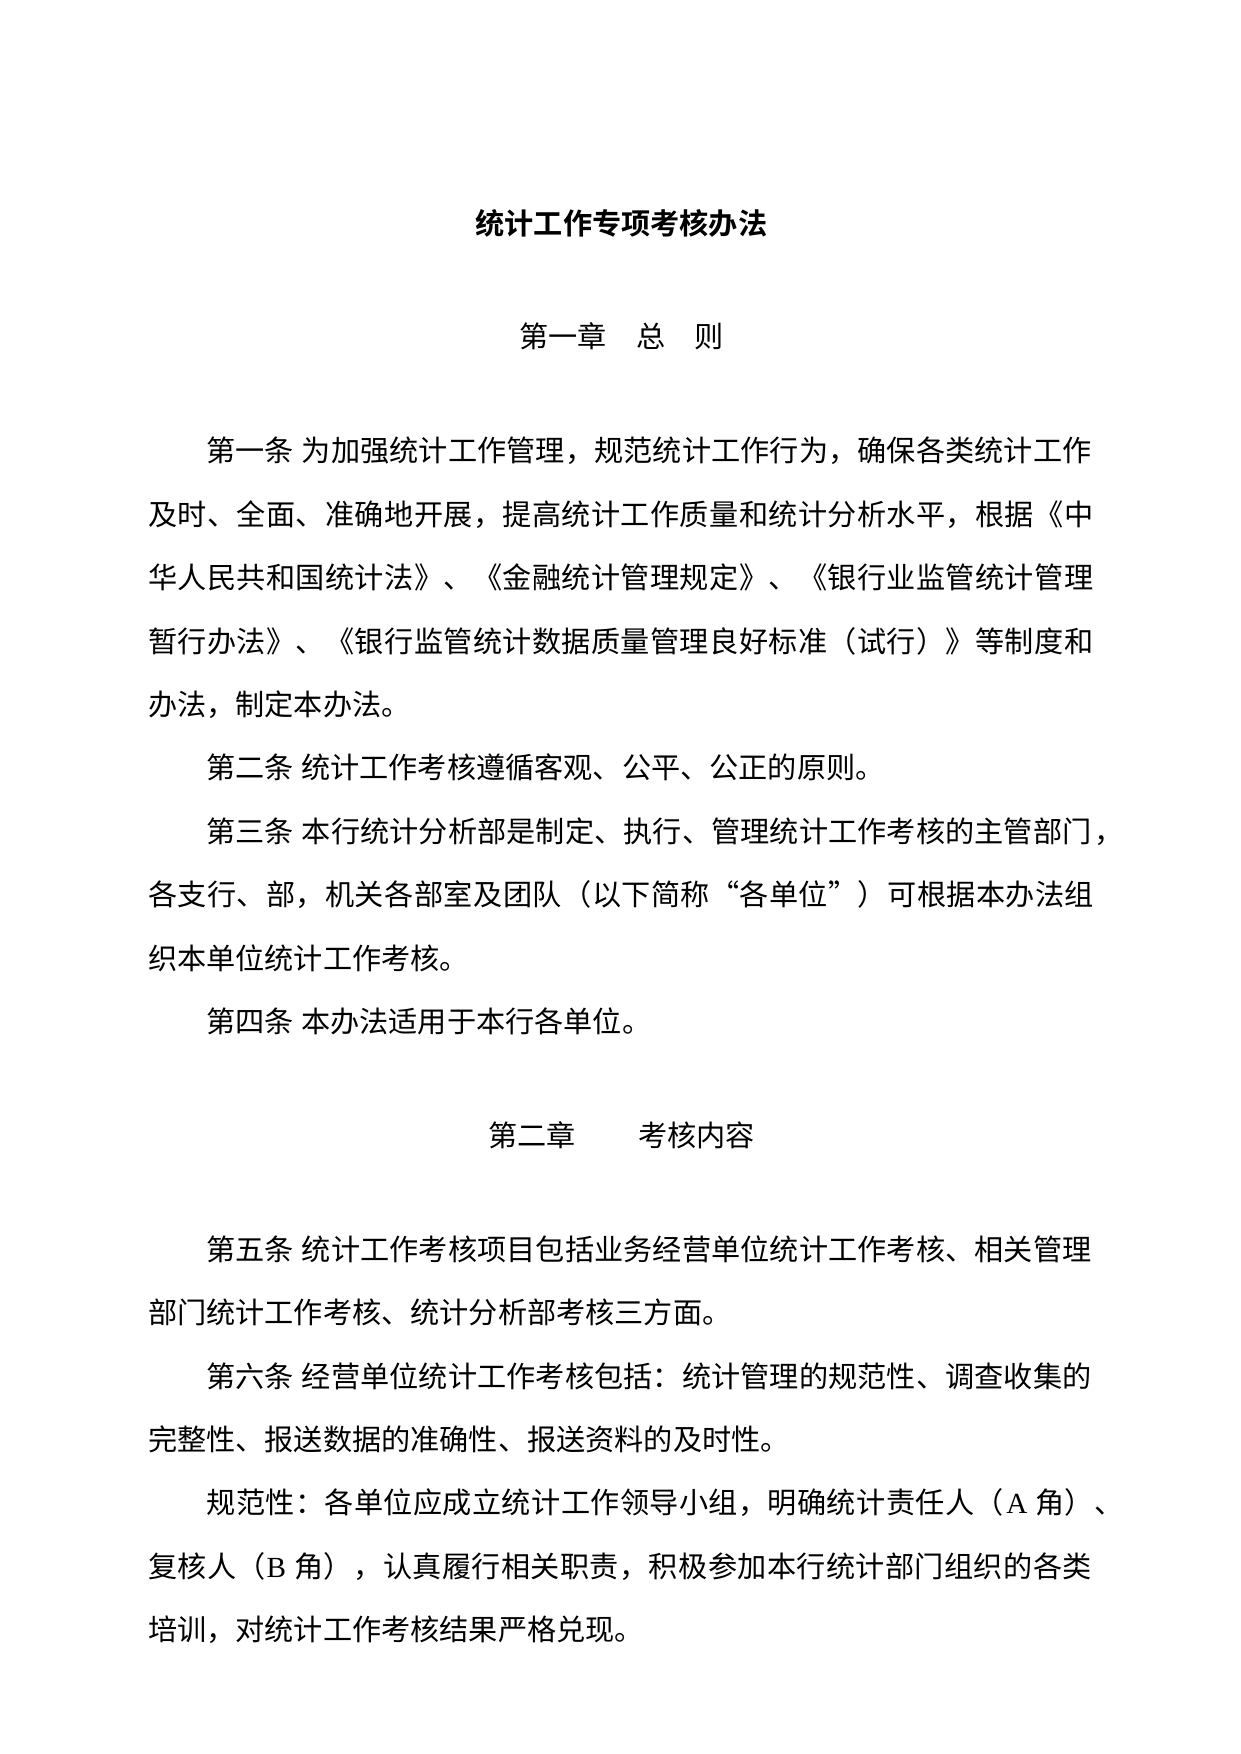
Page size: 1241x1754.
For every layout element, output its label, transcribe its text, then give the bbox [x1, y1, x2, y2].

text 第一章 总 则 [148, 314, 1094, 356]
text 第五条 统计工作考核项目包括业务经营单位统计工作考核、相关管理部门统计工作考核、统计分析部考核三方面。 [148, 1226, 1094, 1332]
text 第二章 考核内容 [148, 1112, 1094, 1155]
text 第三条 本行统计分析部是制定、执行、管理统计工作考核的主管部门，各支行、部，机关各部室及团队（以下简称“各单位”）可根据本办法组织本单位统计工作考核。 [148, 808, 1094, 978]
text 第六条 经营单位统计工作考核包括：统计管理的规范性、调查收集的完整性、报送数据的准确性、报送资料的及时性。 [148, 1353, 1094, 1459]
text 第一条 为加强统计工作管理，规范统计工作行为，确保各类统计工作及时、全面、准确地开展，提高统计工作质量和统计分析水平，根据《中华人民共和国统计法》、《金融统计管理规定》、《银行业监管统计管理暂行办法》、《银行监管统计数据质量管理良好标准（试行）》等制度和办法，制定本办法。 [148, 428, 1094, 724]
text 规范性：各单位应成立统计工作领导小组，明确统计责任人（A 角）、复核人（B 角），认真履行相关职责，积极参加本行统计部门组织的各类培训，对统计工作考核结果严格兑现。 [148, 1480, 1094, 1649]
text 统计工作专项考核办法 [148, 200, 1094, 243]
text 第四条 本办法适用于本行各单位。 [148, 999, 1094, 1041]
text 第二条 统计工作考核遵循客观、公平、公正的原则。 [148, 745, 1094, 787]
